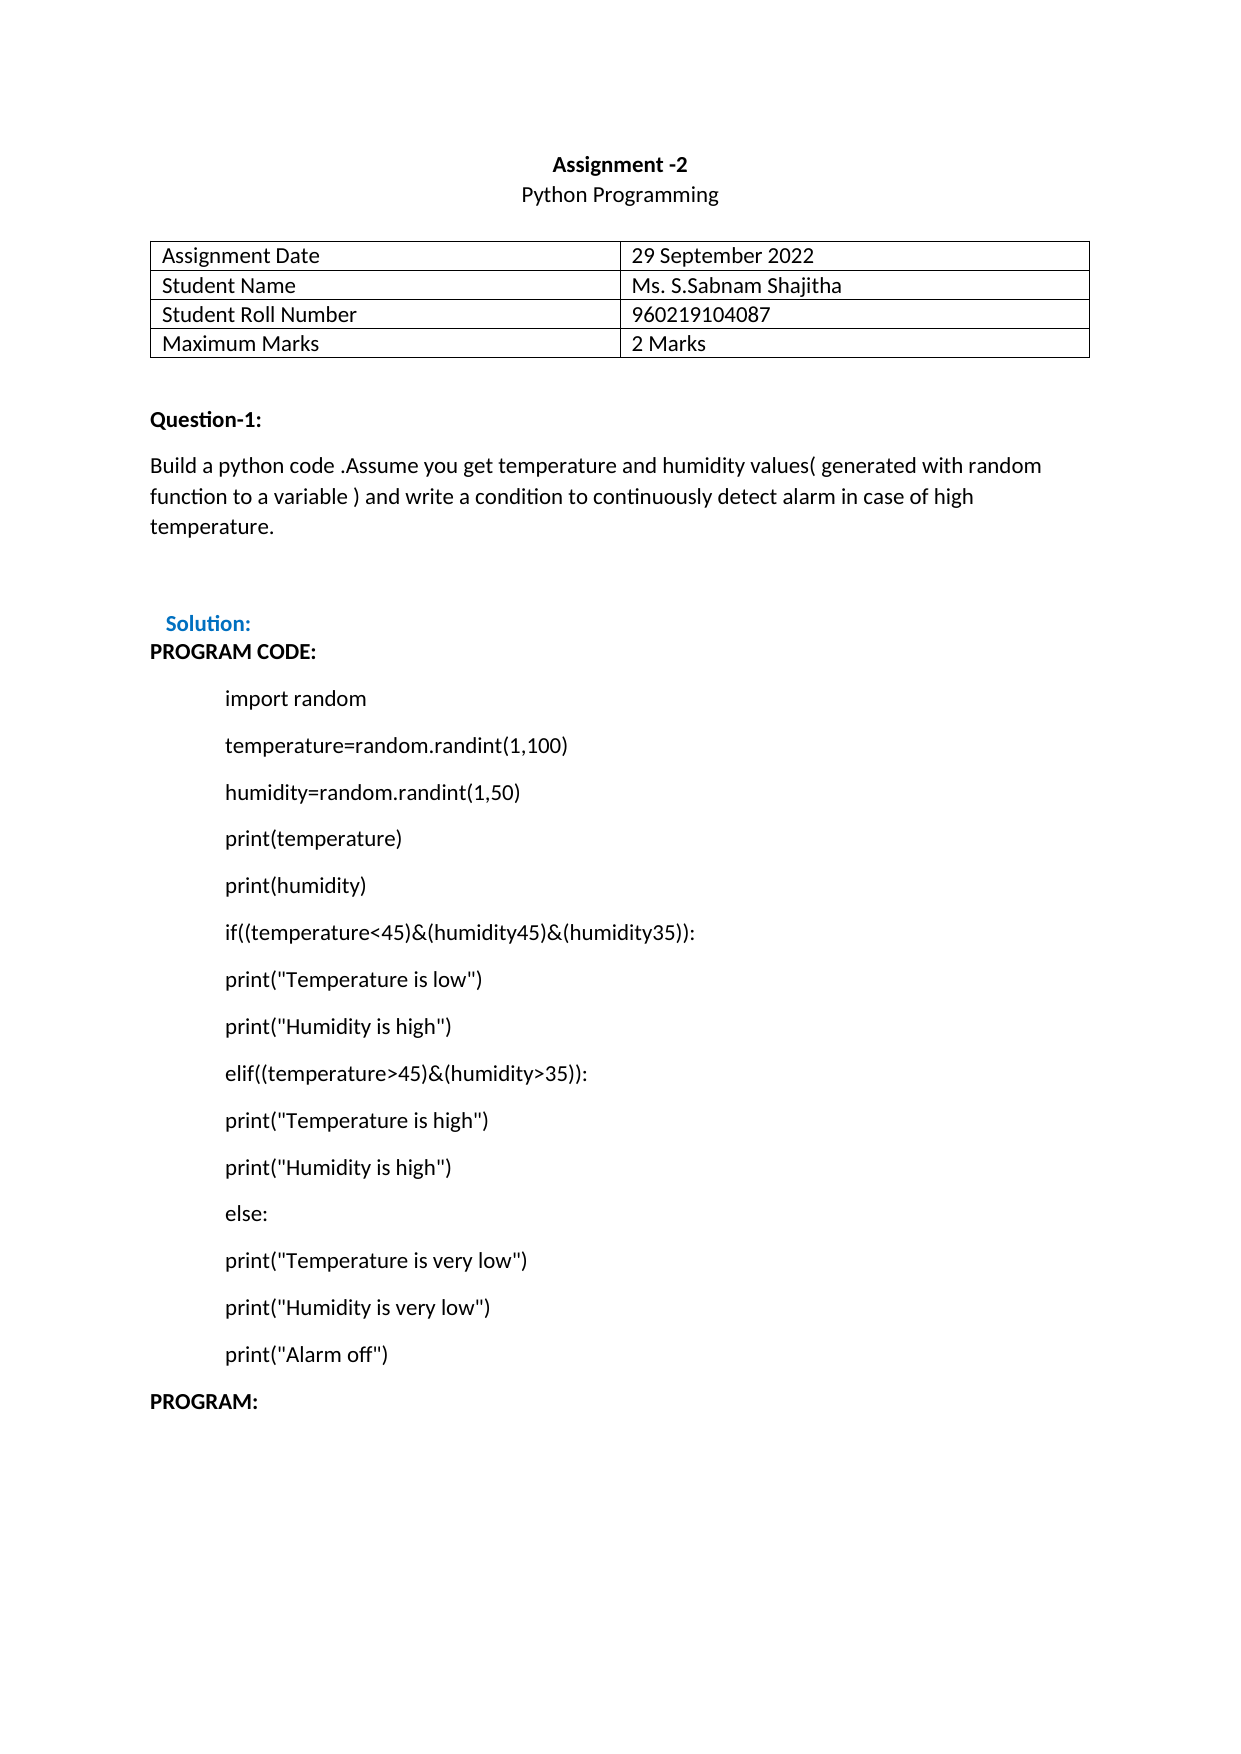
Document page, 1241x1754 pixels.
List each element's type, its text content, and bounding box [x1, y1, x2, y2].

text humidity=random.randint(1,50) [225, 778, 1090, 806]
table_cell 2 Marks [621, 329, 1089, 357]
text print("Humidity is very low") [225, 1293, 1090, 1321]
text temperature=random.randint(1,100) [225, 731, 1090, 759]
text import random [225, 684, 1090, 712]
text print("Temperature is low") [225, 965, 1090, 993]
table_cell Maximum Marks [151, 329, 620, 357]
text Python Programming [150, 180, 1090, 208]
table_header Assignment Date [151, 242, 620, 270]
text if((temperature<45)&(humidity45)&(humidity35)): [225, 918, 1090, 946]
table_cell Ms. S.Sabnam Shajitha [621, 271, 1089, 299]
text PROGRAM: [150, 1387, 1090, 1415]
text elif((temperature>45)&(humidity>35)): [225, 1059, 1090, 1087]
text else: [225, 1199, 1090, 1228]
text PROGRAM CODE: [150, 637, 1090, 665]
text print("Alarm off") [225, 1340, 1090, 1368]
table_header Solution: [150, 606, 267, 637]
table_cell 960219104087 [621, 300, 1089, 328]
text Build a python code .Assume you get temperature and humidity values( generated with random function to a variable ) and write a condition to continuously detect alarm in case of high temperature. [150, 452, 1090, 540]
text Assignment -2 [150, 150, 1090, 178]
table_cell Student Name [151, 271, 620, 299]
text print(humidity) [225, 871, 1090, 899]
text print("Humidity is high") [225, 1012, 1090, 1040]
table_cell Student Roll Number [151, 300, 620, 328]
text Question-1: [150, 405, 1090, 433]
table_header 29 September 2022 [621, 242, 1089, 270]
text print("Temperature is very low") [225, 1246, 1090, 1274]
text print("Temperature is high") [225, 1106, 1090, 1134]
text print(temperature) [225, 824, 1090, 853]
text print("Humidity is high") [225, 1153, 1090, 1181]
